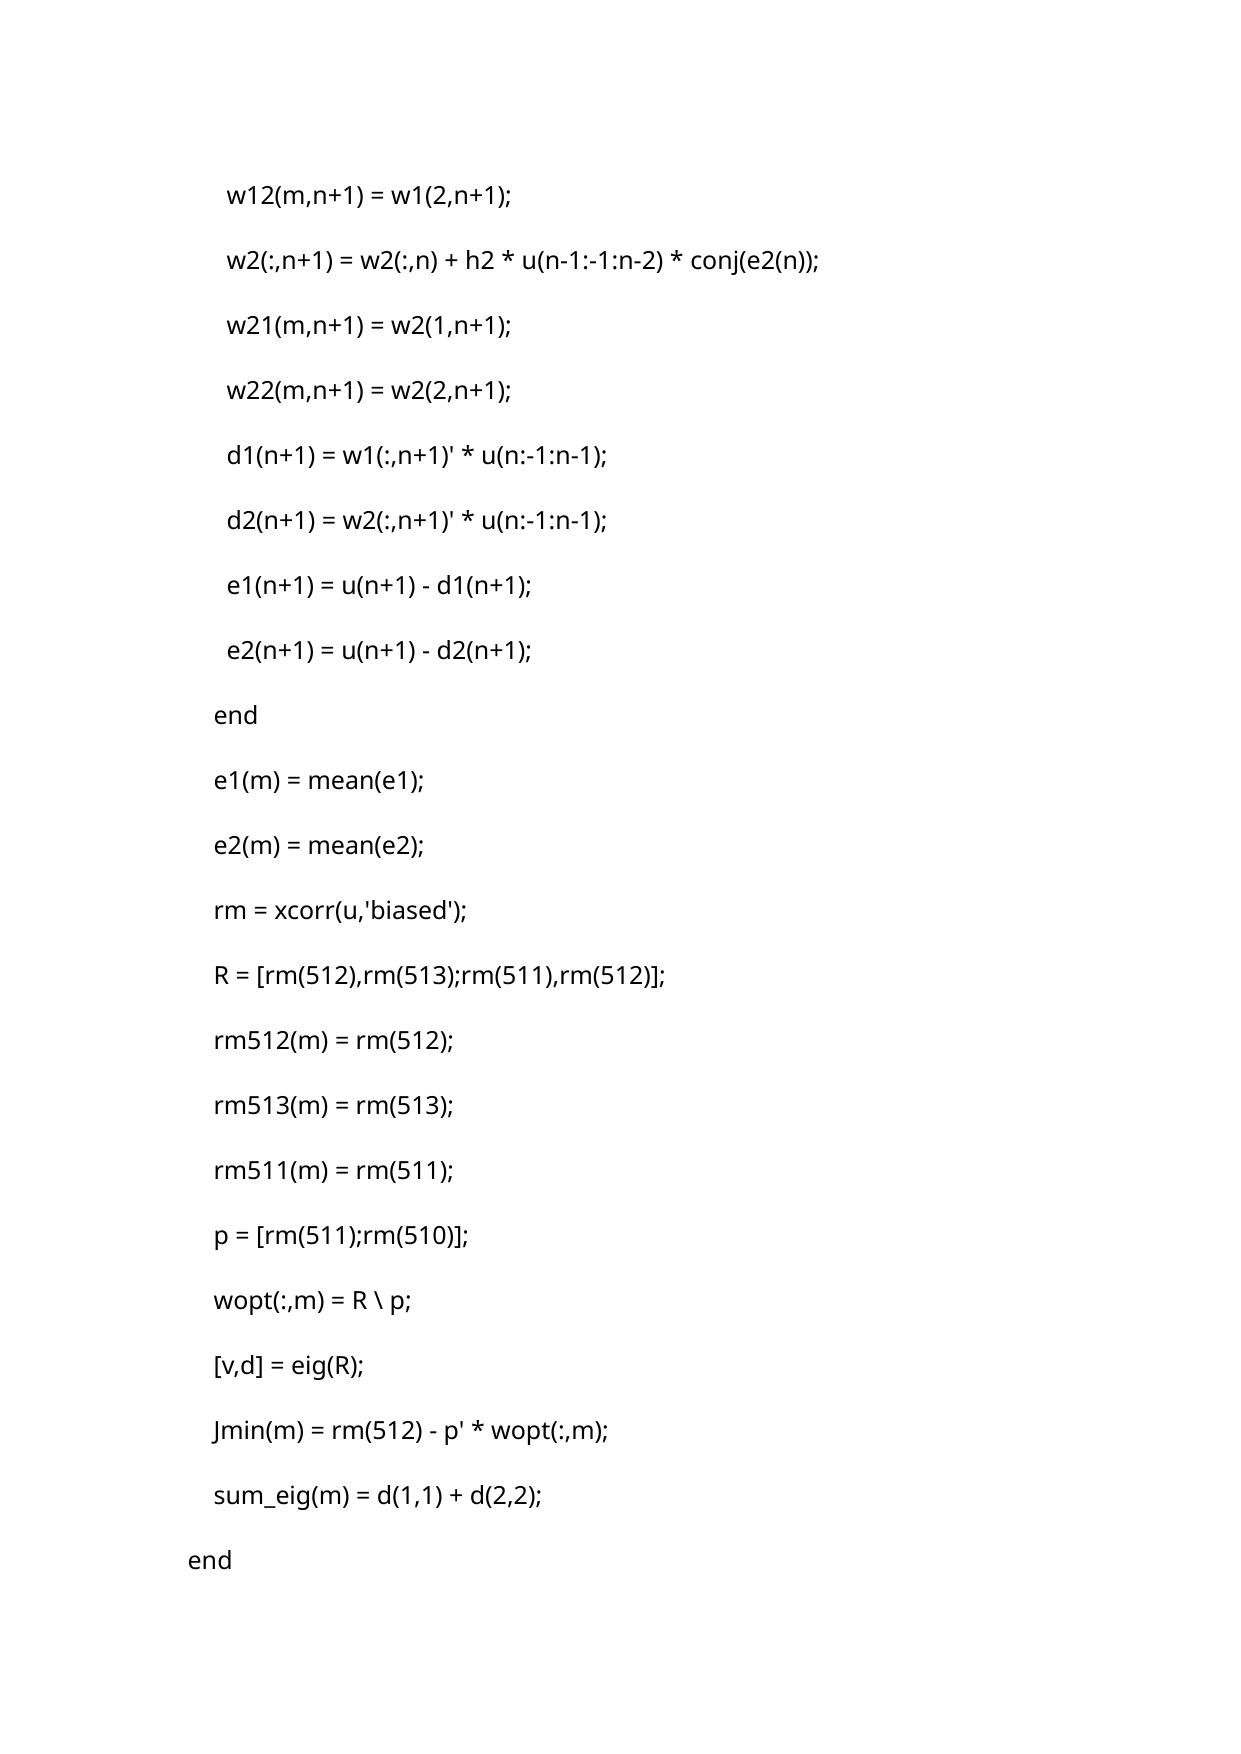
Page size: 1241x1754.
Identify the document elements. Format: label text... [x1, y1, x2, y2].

text end [187, 682, 1053, 747]
text w12(m,n+1) = w1(2,n+1); [187, 162, 1053, 227]
text rm512(m) = rm(512); [187, 1007, 1053, 1072]
text R = [rm(512),rm(513);rm(511),rm(512)]; [187, 942, 1053, 1007]
text rm = xcorr(u,'biased'); [187, 877, 1053, 942]
text end [187, 1527, 1053, 1592]
text rm513(m) = rm(513); [187, 1072, 1053, 1137]
text e2(m) = mean(e2); [187, 812, 1053, 877]
text d2(n+1) = w2(:,n+1)' * u(n:-1:n-1); [187, 487, 1053, 552]
text w21(m,n+1) = w2(1,n+1); [187, 292, 1053, 357]
text [v,d] = eig(R); [187, 1332, 1053, 1397]
text e2(n+1) = u(n+1) - d2(n+1); [187, 617, 1053, 682]
text Jmin(m) = rm(512) - p' * wopt(:,m); [187, 1397, 1053, 1462]
text wopt(:,m) = R \ p; [187, 1267, 1053, 1332]
text sum_eig(m) = d(1,1) + d(2,2); [187, 1462, 1053, 1527]
text e1(n+1) = u(n+1) - d1(n+1); [187, 552, 1053, 617]
text w2(:,n+1) = w2(:,n) + h2 * u(n-1:-1:n-2) * conj(e2(n)); [187, 227, 1053, 292]
text rm511(m) = rm(511); [187, 1137, 1053, 1202]
text e1(m) = mean(e1); [187, 747, 1053, 812]
text p = [rm(511);rm(510)]; [187, 1202, 1053, 1267]
text d1(n+1) = w1(:,n+1)' * u(n:-1:n-1); [187, 422, 1053, 487]
text w22(m,n+1) = w2(2,n+1); [187, 357, 1053, 422]
